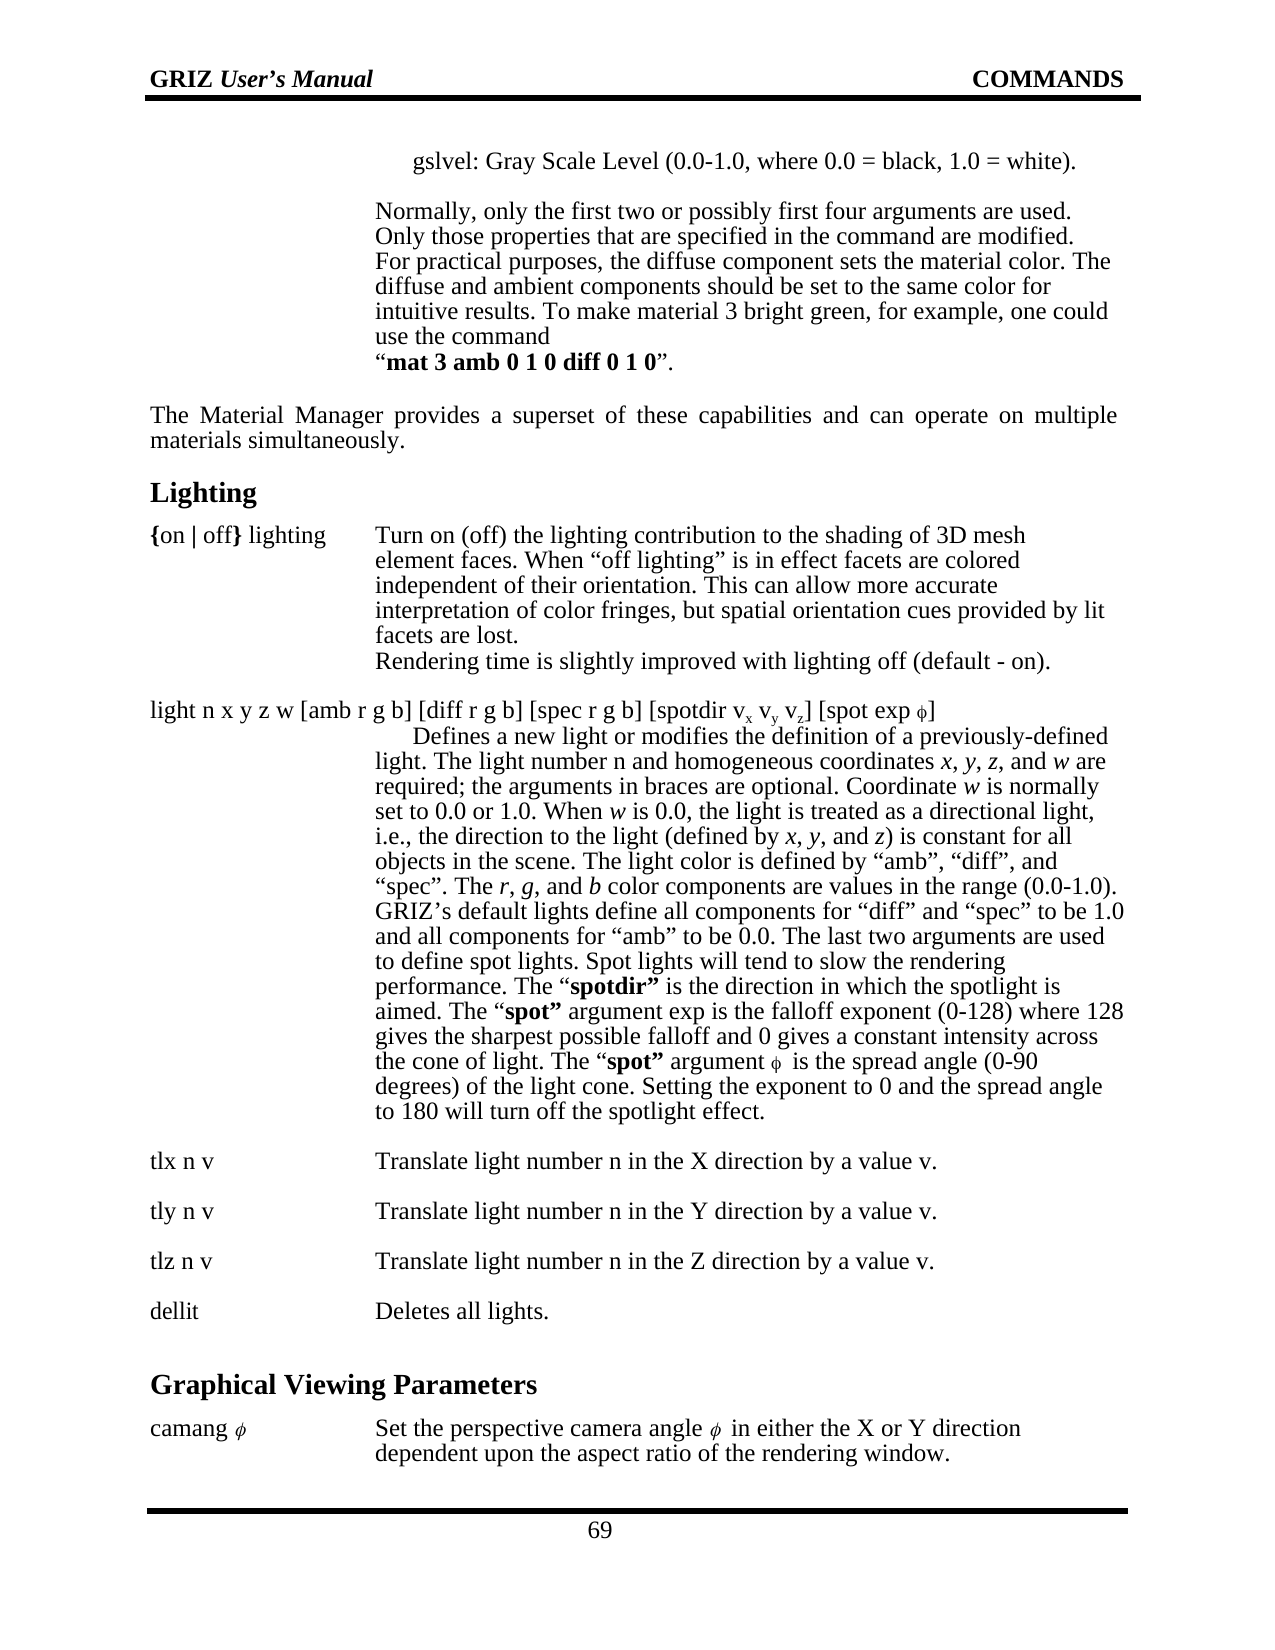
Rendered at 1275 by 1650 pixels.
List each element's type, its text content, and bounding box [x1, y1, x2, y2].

text dellit Deletes all lights. [150, 1296, 1154, 1325]
text The Material Manager provides a superset of these capabilities and can operate on multiple materials simultaneously. [150, 404, 1122, 454]
subtitle “mat 3 amb 0 1 0 diff 0 1 0”. [375, 350, 1154, 375]
text {on | off} lighting Turn on (off) the lighting contribution to the shading of 3D mesh element faces. When “off lighting” is in effect facets are colored independent of their orientation. This can allow more accurate interpretation of color fringes, but spatial orientation cues provided by lit facets are lost. [150, 524, 1111, 649]
text light n x y z w [amb r g b] [diff r g b] [spec r g b] [spotdir vx vy vz] [spot exp ] [150, 696, 1154, 724]
subtitle Lighting [150, 476, 1154, 509]
text Defines a new light or modifies the definition of a previously-defined light. The light number n and homogeneous coordinates x, y, z, and w are required; the arguments in braces are optional. Coordinate w is normally set to 0.0 or 1.0. When w is 0.0, the light is treated as a directional light, i.e., the direction to the light (defined by x, y, and z) is constant for all objects in the scene. The light color is defined by “amb”, “diff”, and “spec”. The r, g, and b color components are values in the range (0.0-1.0). GRIZ’s default lights define all components for “diff” and “spec” to be 1.0 and all components for “amb” to be 0.0. The last two arguments are used to define spot lights. Spot lights will tend to slow the rendering performance. The “spotdir” is the direction in which the spotlight is aimed. The “spot” argument exp is the falloff exponent (0-128) where 128 gives the sharpest possible falloff and 0 gives a constant intensity across the cone of light. The “spot” argument is the spread angle (0-90 degrees) of the light cone. Setting the exponent to 0 and the spread angle to 180 will turn off the spotlight effect. [375, 724, 1125, 1124]
text camang  Set the perspective camera angle in either the X or Y direction dependent upon the aspect ratio of the rendering window. [150, 1416, 1122, 1466]
text tlx n v Translate light number n in the X direction by a value v. [150, 1146, 1154, 1175]
subtitle Graphical Viewing Parameters [150, 1367, 1154, 1400]
text tly n v Translate light number n in the Y direction by a value v. [150, 1196, 1154, 1225]
text tlz n v Translate light number n in the Z direction by a value v. [150, 1246, 1154, 1275]
text Normally, only the first two or possibly first four arguments are used. Only those properties that are specified in the command are modified. For practical purposes, the diffuse component sets the material color. The diffuse and ambient components should be set to the same color for intuitive results. To make material 3 bright green, for example, one could use the command [375, 200, 1114, 350]
picture [134, 64, 1141, 113]
text gslvel: Gray Scale Level (0.0-1.0, where 0.0 = black, 1.0 = white). [375, 146, 1154, 175]
text Rendering time is slightly improved with lighting off (default - on). [150, 649, 1154, 675]
